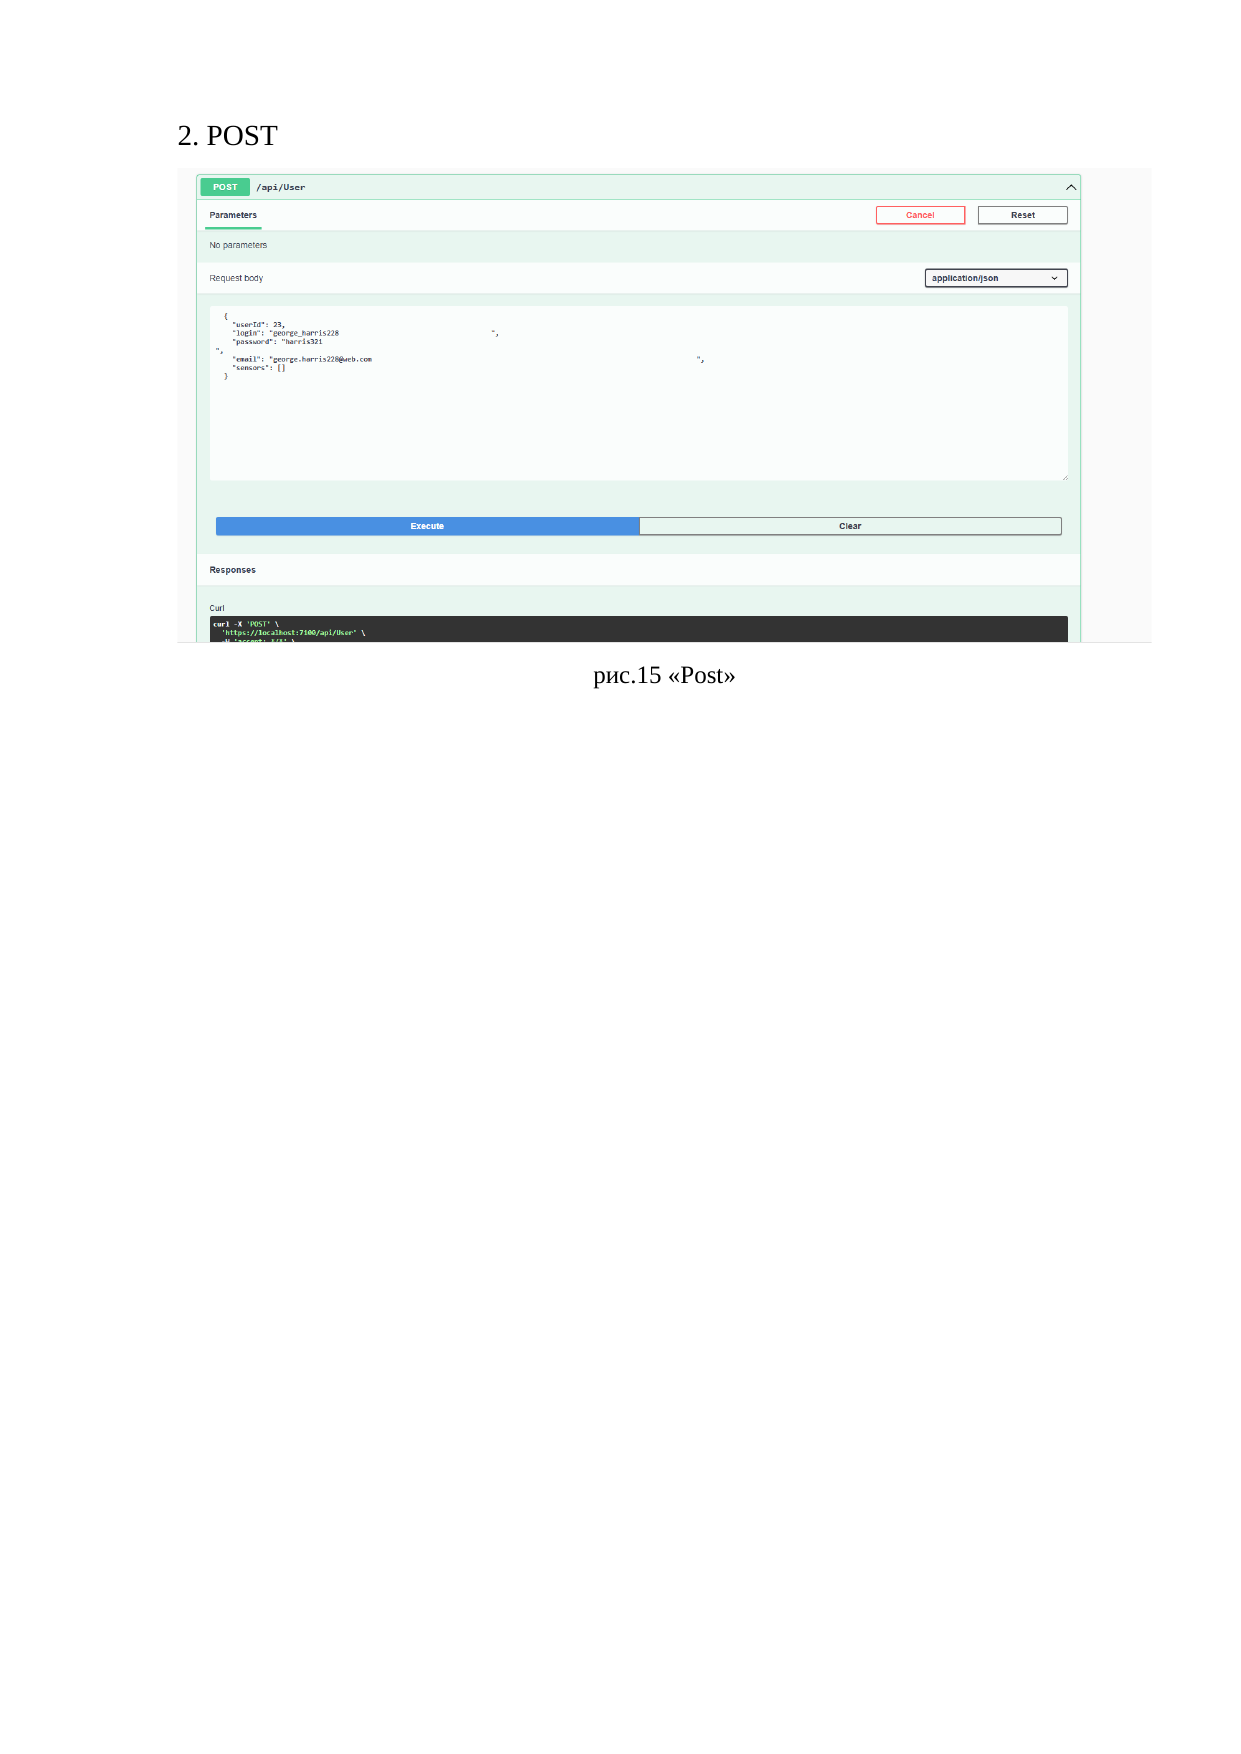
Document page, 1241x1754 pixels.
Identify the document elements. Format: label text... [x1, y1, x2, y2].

picture [177, 168, 1152, 643]
text рис.15 «Post» [177, 660, 1152, 688]
text 2. POST [177, 118, 1152, 152]
